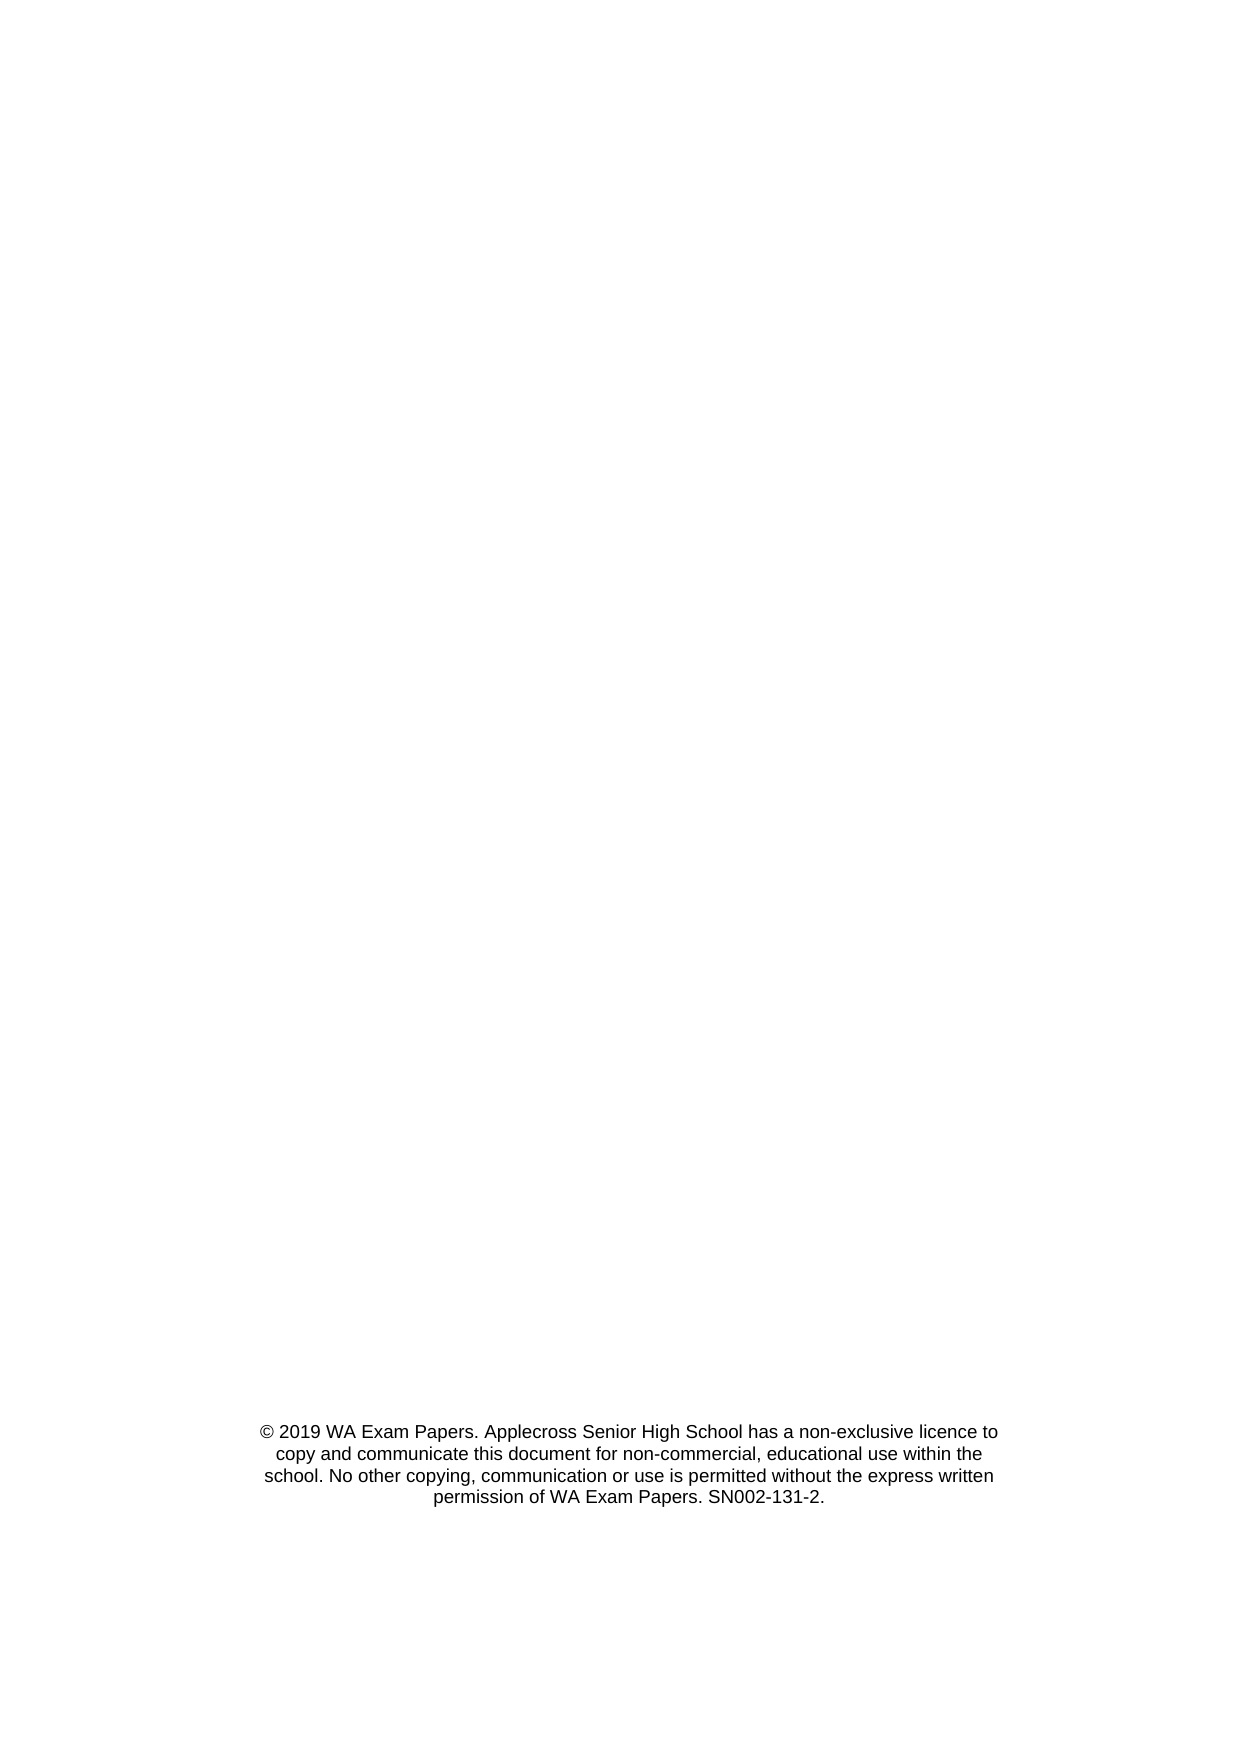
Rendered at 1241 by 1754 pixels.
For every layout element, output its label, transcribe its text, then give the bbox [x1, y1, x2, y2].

text © 2019 WA Exam Papers. Applecross Senior High School has a non-exclusive licence to copy and communicate this document for non-commercial, educational use within the school. No other copying, communication or use is permitted without the express written permission of WA Exam Papers. SN002-131-2. [254, 1421, 1004, 1507]
